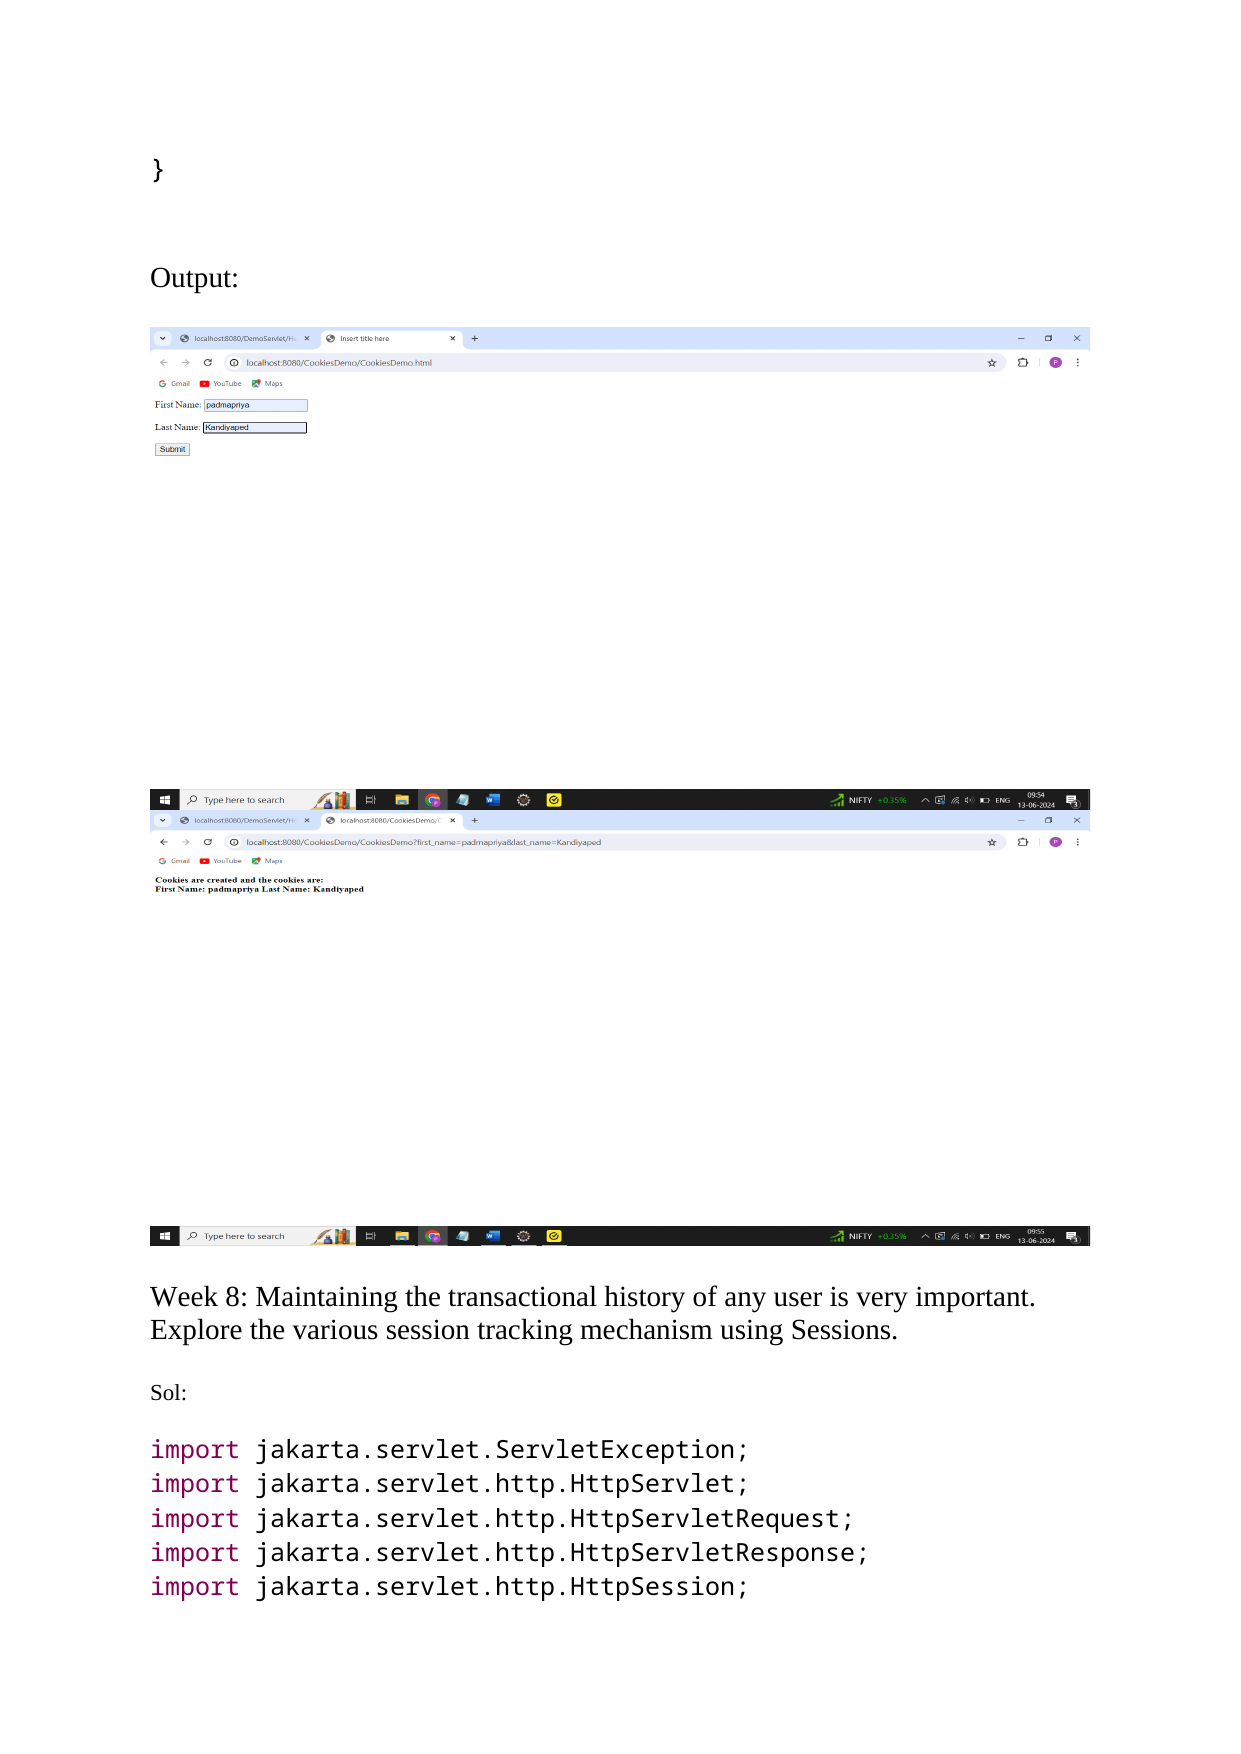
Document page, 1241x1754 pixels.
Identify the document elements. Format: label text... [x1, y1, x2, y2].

text Week 8: Maintaining the transactional history of any user is very important. Explore the various session tracking mechanism using Sessions. [150, 1279, 1090, 1346]
text import jakarta.servlet.http.HttpServletResponse; [150, 1534, 1090, 1568]
text import jakarta.servlet.http.HttpServletRequest; [150, 1500, 1090, 1534]
text Sol: [150, 1379, 1090, 1406]
text import jakarta.servlet.http.HttpServlet; [150, 1466, 1090, 1500]
picture [150, 327, 1091, 1246]
text import jakarta.servlet.http.HttpSession; [150, 1568, 1090, 1602]
text Output: [150, 261, 1090, 294]
text import jakarta.servlet.ServletException; [150, 1432, 1090, 1466]
text } [150, 150, 1090, 187]
